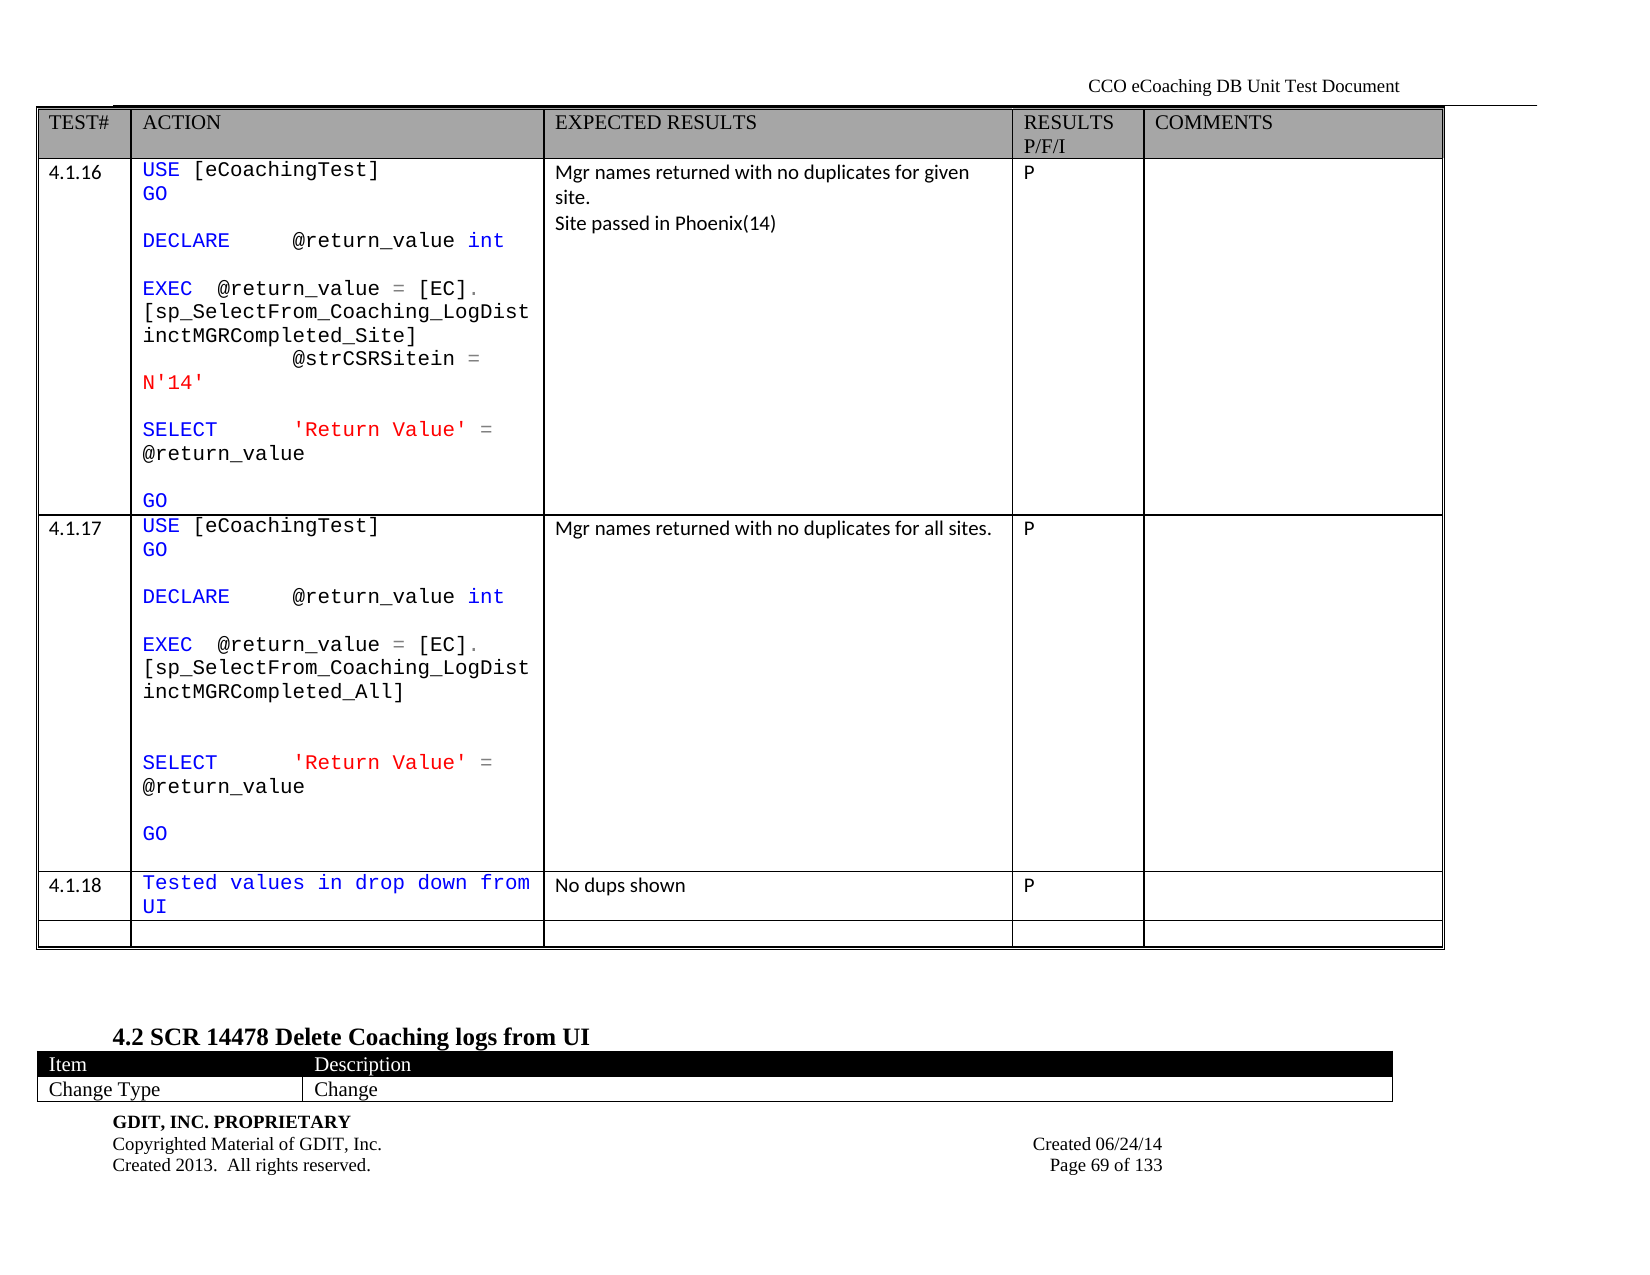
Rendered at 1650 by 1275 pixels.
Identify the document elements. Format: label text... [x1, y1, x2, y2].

table_cell [39, 921, 130, 946]
table_cell Change Type [38, 1077, 302, 1101]
table_header ACTION [132, 110, 543, 158]
table_cell Mgr names returned with no duplicates for given site. Site passed in Phoenix(14) [545, 159, 1012, 514]
table_header RESULTS P/F/I [1013, 110, 1143, 158]
table_cell [545, 921, 1012, 946]
table_header EXPECTED RESULTS [545, 110, 1012, 158]
table_cell [132, 921, 543, 946]
table_cell Mgr names returned with no duplicates for all sites. [545, 516, 1012, 871]
table_cell Change [303, 1077, 1392, 1101]
table_header Description [303, 1052, 1392, 1076]
table_cell USE [eCoachingTest] GO DECLARE @return_value int EXEC @return_value = [EC].[sp_SelectFrom_Coaching_LogDistinctMGRCompleted_Site] @strCSRSitein = N'14' SELECT 'Return Value' = @return_value GO [132, 159, 543, 514]
table_header Item [38, 1052, 302, 1076]
table_cell [1013, 921, 1143, 946]
table_header TEST# [39, 110, 130, 158]
table_cell [1145, 516, 1442, 871]
table_cell P [1013, 872, 1143, 919]
table_cell [1145, 921, 1442, 946]
table_cell [1145, 872, 1442, 919]
table_cell P [1013, 159, 1143, 514]
table_cell P [1013, 516, 1143, 871]
subtitle SCR 14478 Delete Coaching logs from UI [112, 1022, 1537, 1051]
table_cell Tested values in drop down from UI [132, 872, 543, 919]
table_cell 4.1.17 [39, 516, 130, 871]
table_cell 4.1.18 [39, 872, 130, 919]
table_cell [1145, 159, 1442, 514]
table_cell 4.1.16 [39, 159, 130, 514]
table_header COMMENTS [1145, 110, 1442, 158]
table_cell USE [eCoachingTest] GO DECLARE @return_value int EXEC @return_value = [EC].[sp_SelectFrom_Coaching_LogDistinctMGRCompleted_All] SELECT 'Return Value' = @return_value GO [132, 516, 543, 871]
table_cell No dups shown [545, 872, 1012, 919]
